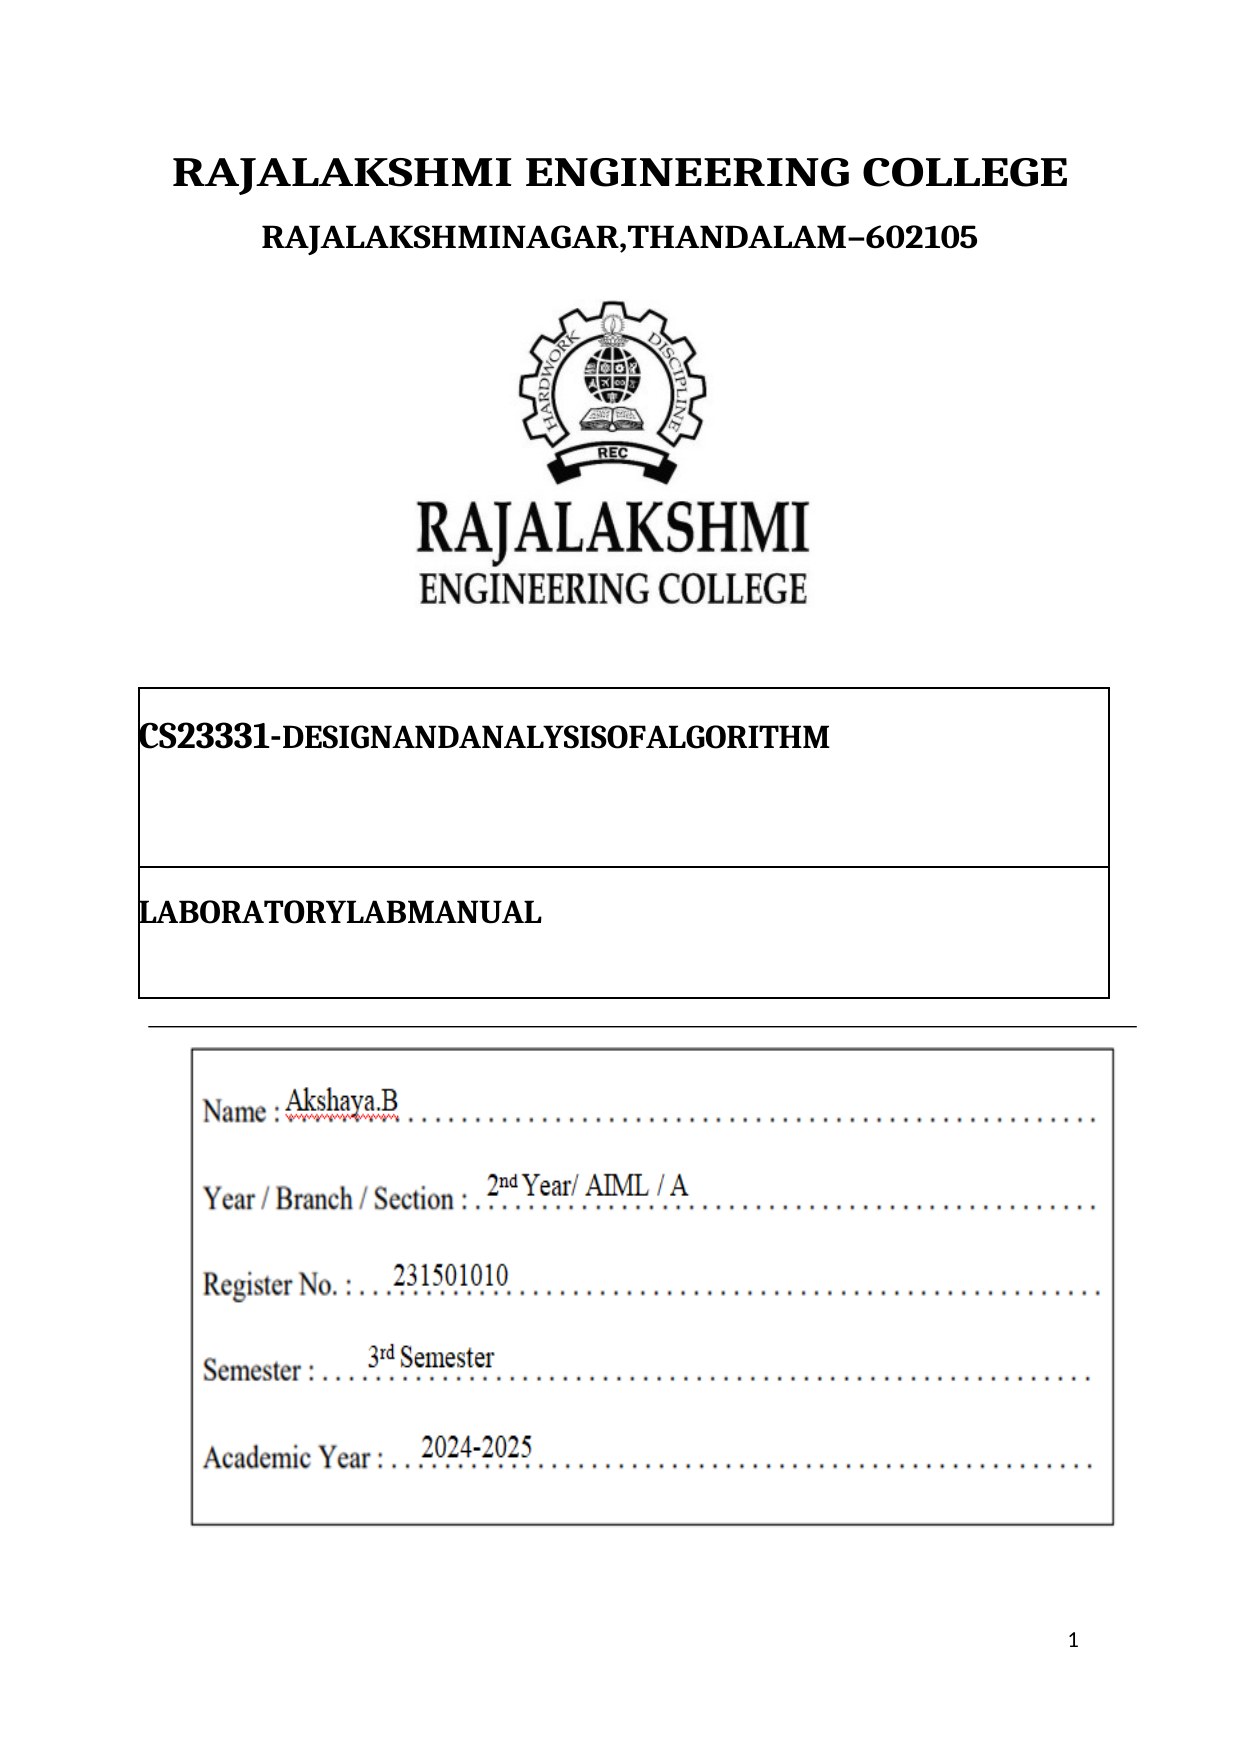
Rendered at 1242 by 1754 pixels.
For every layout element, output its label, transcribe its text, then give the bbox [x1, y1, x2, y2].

picture [83, 1026, 1196, 1576]
text RAJALAKSHMINAGAR,THANDALAM–602105 [152, 219, 1088, 257]
title RAJALAKSHMI ENGINEERING COLLEGE [152, 149, 1088, 197]
picture [414, 299, 816, 608]
